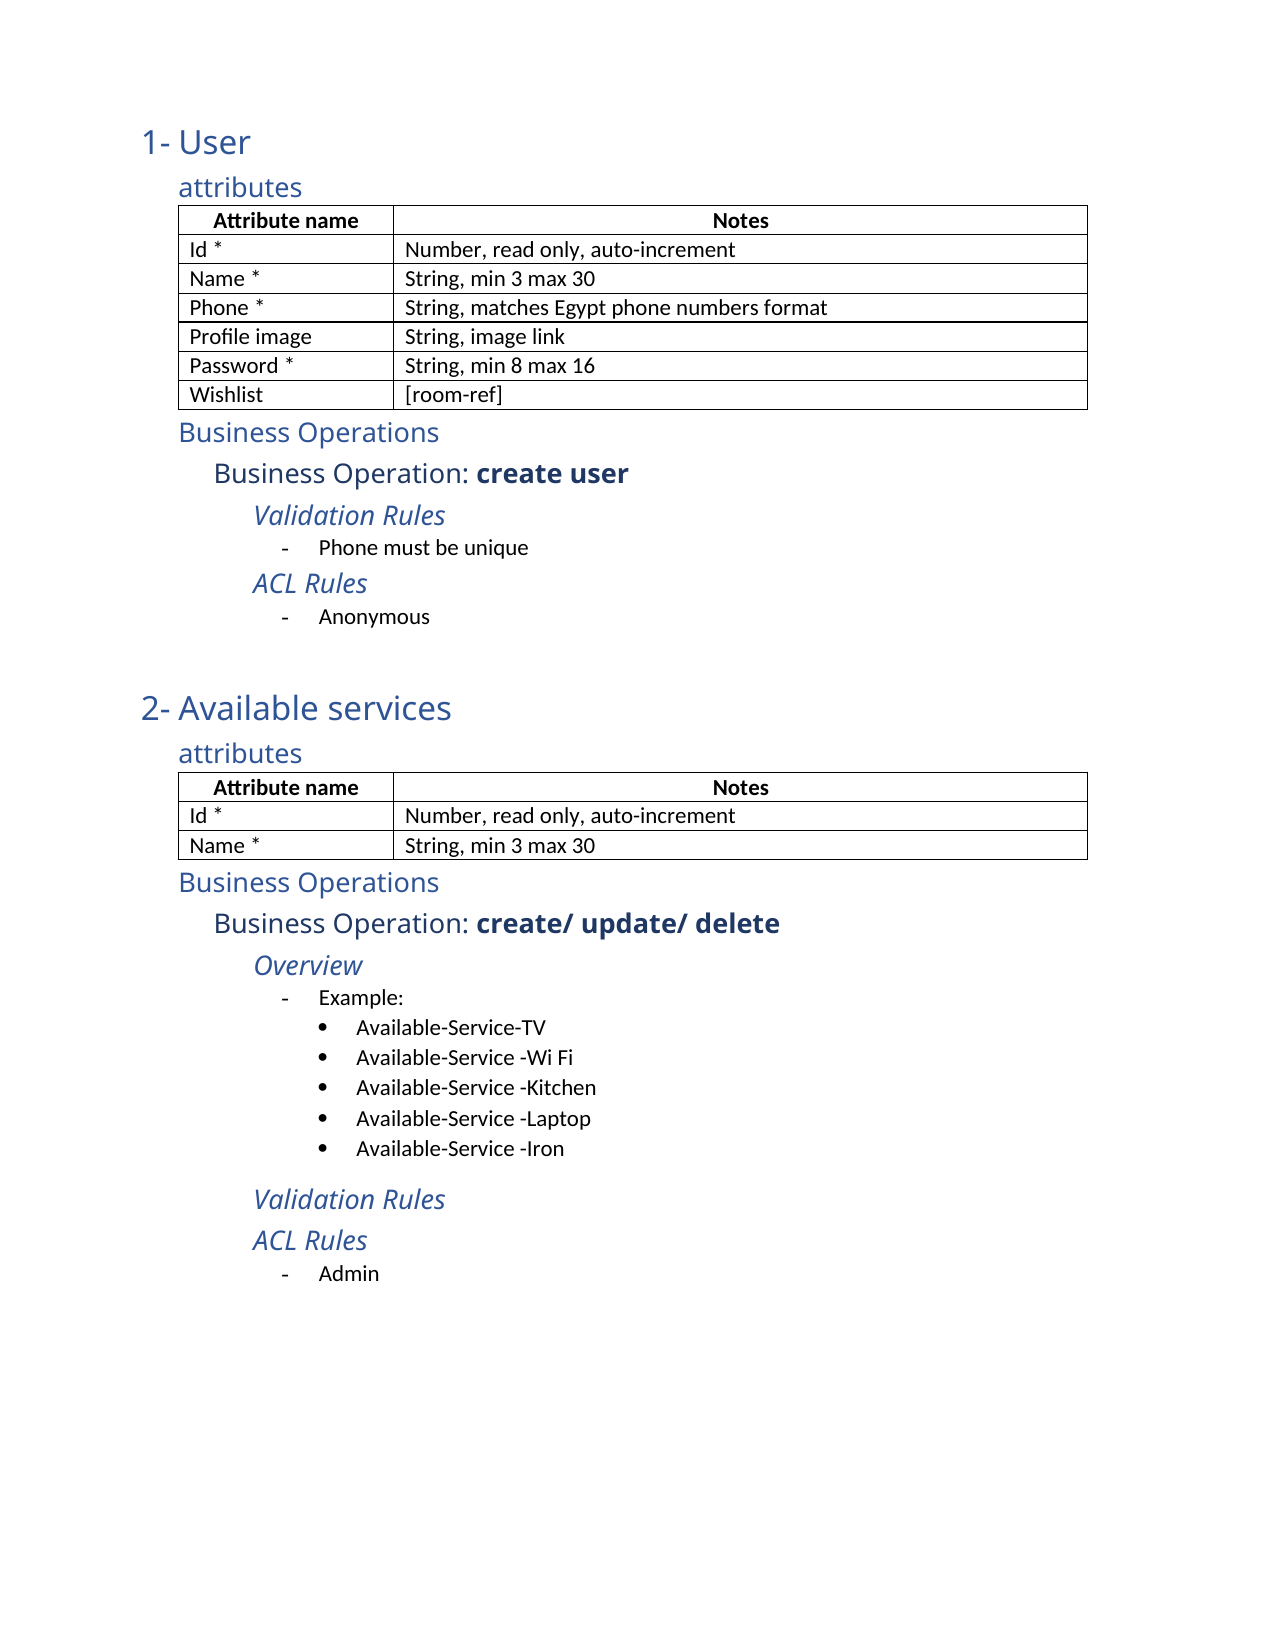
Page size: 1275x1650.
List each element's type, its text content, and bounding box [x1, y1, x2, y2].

table_header Attribute name [179, 773, 393, 801]
table_cell Id * [179, 235, 393, 263]
table_cell String, matches Egypt phone numbers format [394, 294, 1087, 321]
subtitle Available services [141, 685, 1153, 731]
table_cell Number, read only, auto-increment [394, 802, 1087, 830]
table_header Notes [394, 773, 1087, 801]
list Available-Service -Kitchen [319, 1073, 1153, 1102]
table_cell String, min 3 max 30 [394, 831, 1087, 859]
table_cell Id * [179, 802, 393, 830]
table_cell [room-ref] [394, 381, 1087, 409]
subtitle ACL Rules [253, 565, 1153, 602]
table_header Notes [394, 206, 1087, 234]
subtitle Business Operation: create/ update/ delete [206, 905, 1153, 942]
table_cell Number, read only, auto-increment [394, 235, 1087, 263]
list Phone must be unique [281, 533, 1153, 561]
table_cell String, image link [394, 323, 1087, 351]
subtitle attributes [178, 168, 1153, 205]
table_cell Phone * [179, 294, 393, 321]
subtitle Validation Rules [253, 1181, 1153, 1218]
list Example: [281, 983, 1153, 1011]
subtitle Business Operations [178, 864, 1153, 901]
subtitle attributes [178, 735, 1153, 772]
subtitle User [141, 119, 1153, 164]
list Admin [281, 1259, 1153, 1287]
table_cell Wishlist [179, 381, 393, 409]
list Available-Service -Iron [319, 1134, 1153, 1162]
subtitle Business Operations [178, 414, 1153, 451]
list Anonymous [281, 602, 1153, 630]
table_cell String, min 3 max 30 [394, 264, 1087, 292]
subtitle Business Operation: create user [206, 455, 1153, 492]
table_cell Profile image [179, 323, 393, 351]
list Available-Service -Wi Fi [319, 1043, 1153, 1071]
list Available-Service -Laptop [319, 1104, 1153, 1132]
list Available-Service-TV [319, 1013, 1153, 1041]
table_header Attribute name [179, 206, 393, 234]
table_cell Name * [179, 264, 393, 292]
table_cell Password * [179, 352, 393, 379]
subtitle Overview [253, 946, 1153, 983]
subtitle ACL Rules [253, 1222, 1153, 1259]
table_cell Name * [179, 831, 393, 859]
table_cell String, min 8 max 16 [394, 352, 1087, 379]
subtitle Validation Rules [253, 496, 1153, 533]
